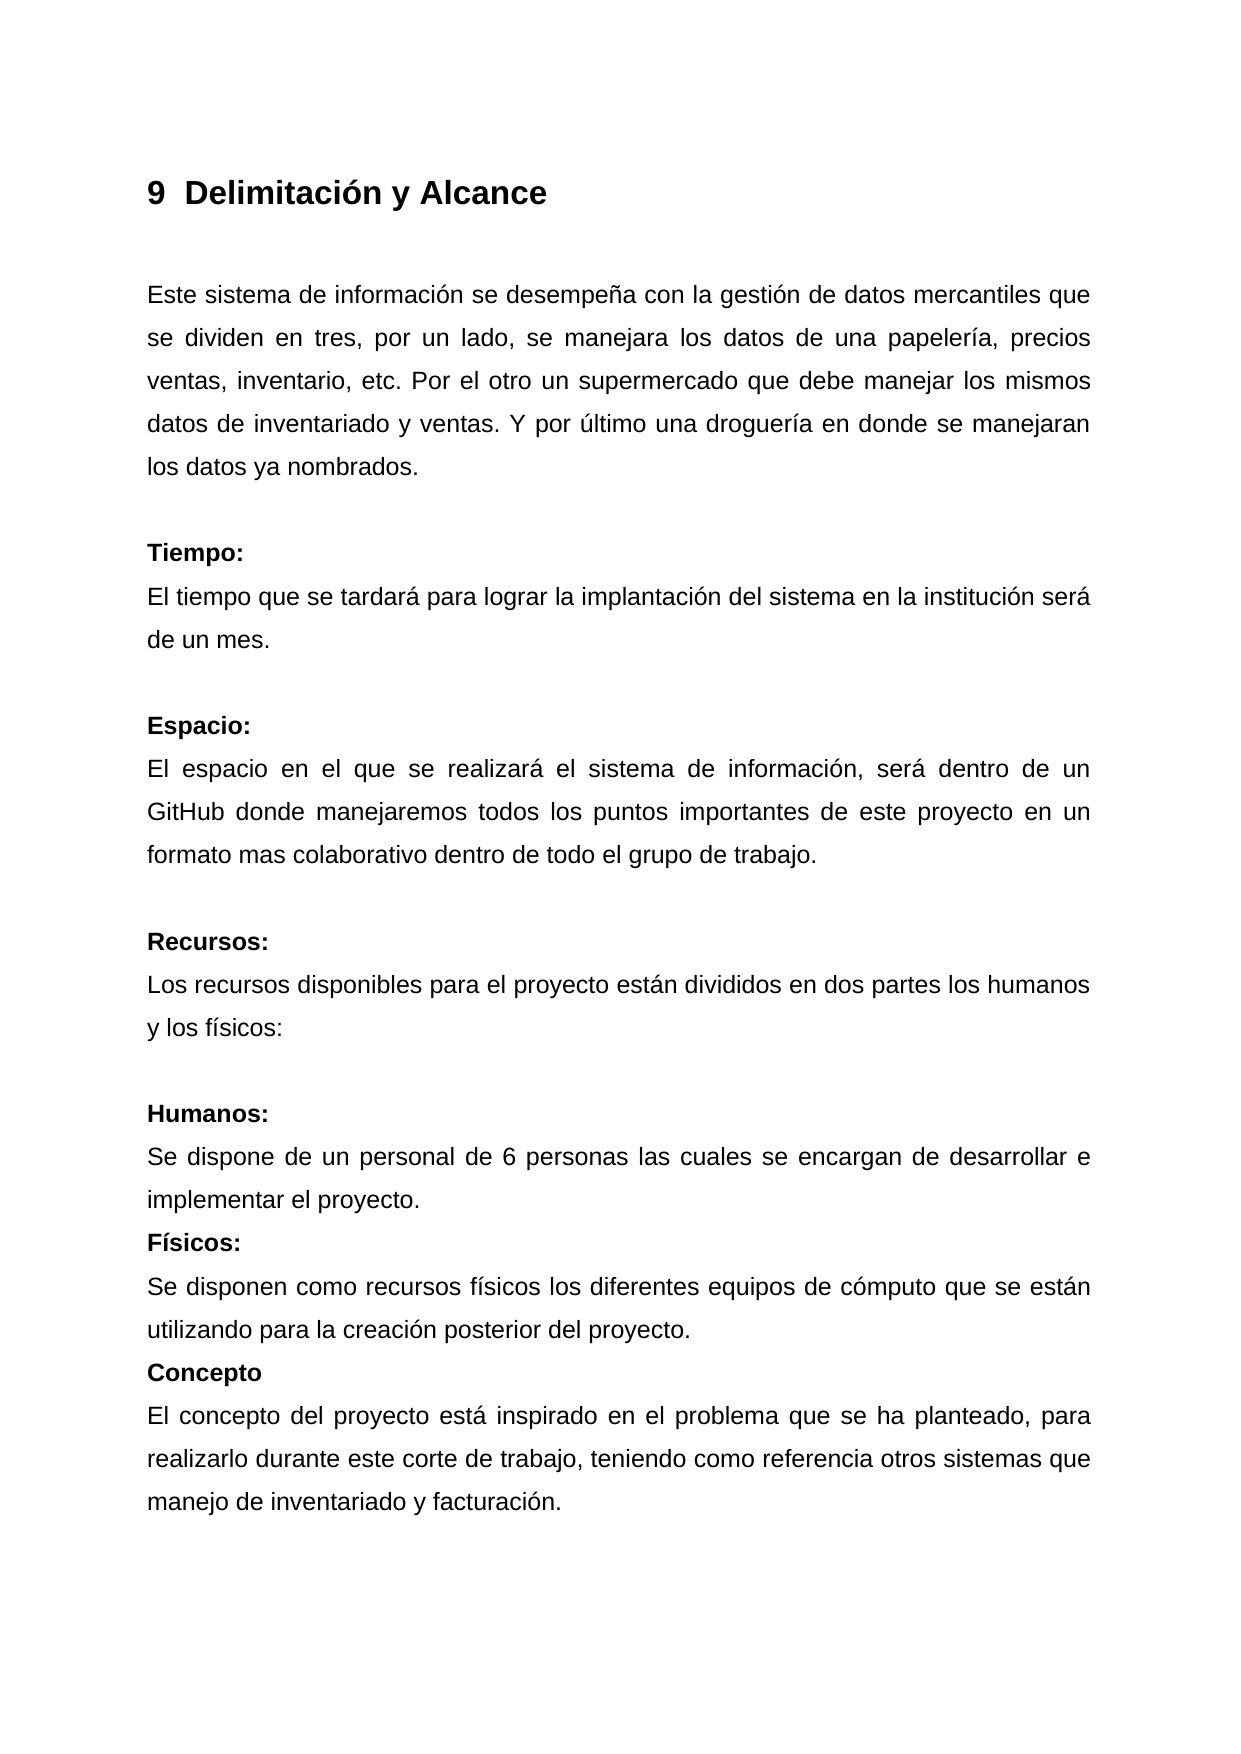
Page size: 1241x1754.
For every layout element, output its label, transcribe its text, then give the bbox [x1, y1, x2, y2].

text Humanos: [147, 1099, 1092, 1128]
text Concepto [147, 1358, 1092, 1387]
text Recursos: [147, 927, 1092, 955]
text Se disponen como recursos físicos los diferentes equipos de cómputo que se están utilizando para la creación posterior del proyecto. [147, 1272, 1092, 1343]
text Físicos: [147, 1228, 1092, 1257]
text El tiempo que se tardará para lograr la implantación del sistema en la institución será de un mes. [147, 582, 1092, 653]
text El concepto del proyecto está inspirado en el problema que se ha planteado, para realizarlo durante este corte de trabajo, teniendo como referencia otros sistemas que manejo de inventariado y facturación. [147, 1401, 1092, 1516]
text El espacio en el que se realizará el sistema de información, será dentro de un GitHub donde manejaremos todos los puntos importantes de este proyecto en un formato mas colaborativo dentro de todo el grupo de trabajo. [147, 754, 1092, 869]
text Se dispone de un personal de 6 personas las cuales se encargan de desarrollar e implementar el proyecto. [147, 1142, 1092, 1214]
text Este sistema de información se desempeña con la gestión de datos mercantiles que se dividen en tres, por un lado, se manejara los datos de una papelería, precios ventas, inventario, etc. Por el otro un supermercado que debe manejar los mismos datos de inventariado y ventas. Y por último una droguería en donde se manejaran los datos ya nombrados. [147, 280, 1092, 481]
text Espacio: [147, 711, 1092, 740]
text Tiempo: [147, 538, 1092, 567]
subtitle Delimitación y Alcance [147, 173, 1092, 211]
text Los recursos disponibles para el proyecto están divididos en dos partes los humanos y los físicos: [147, 970, 1092, 1042]
